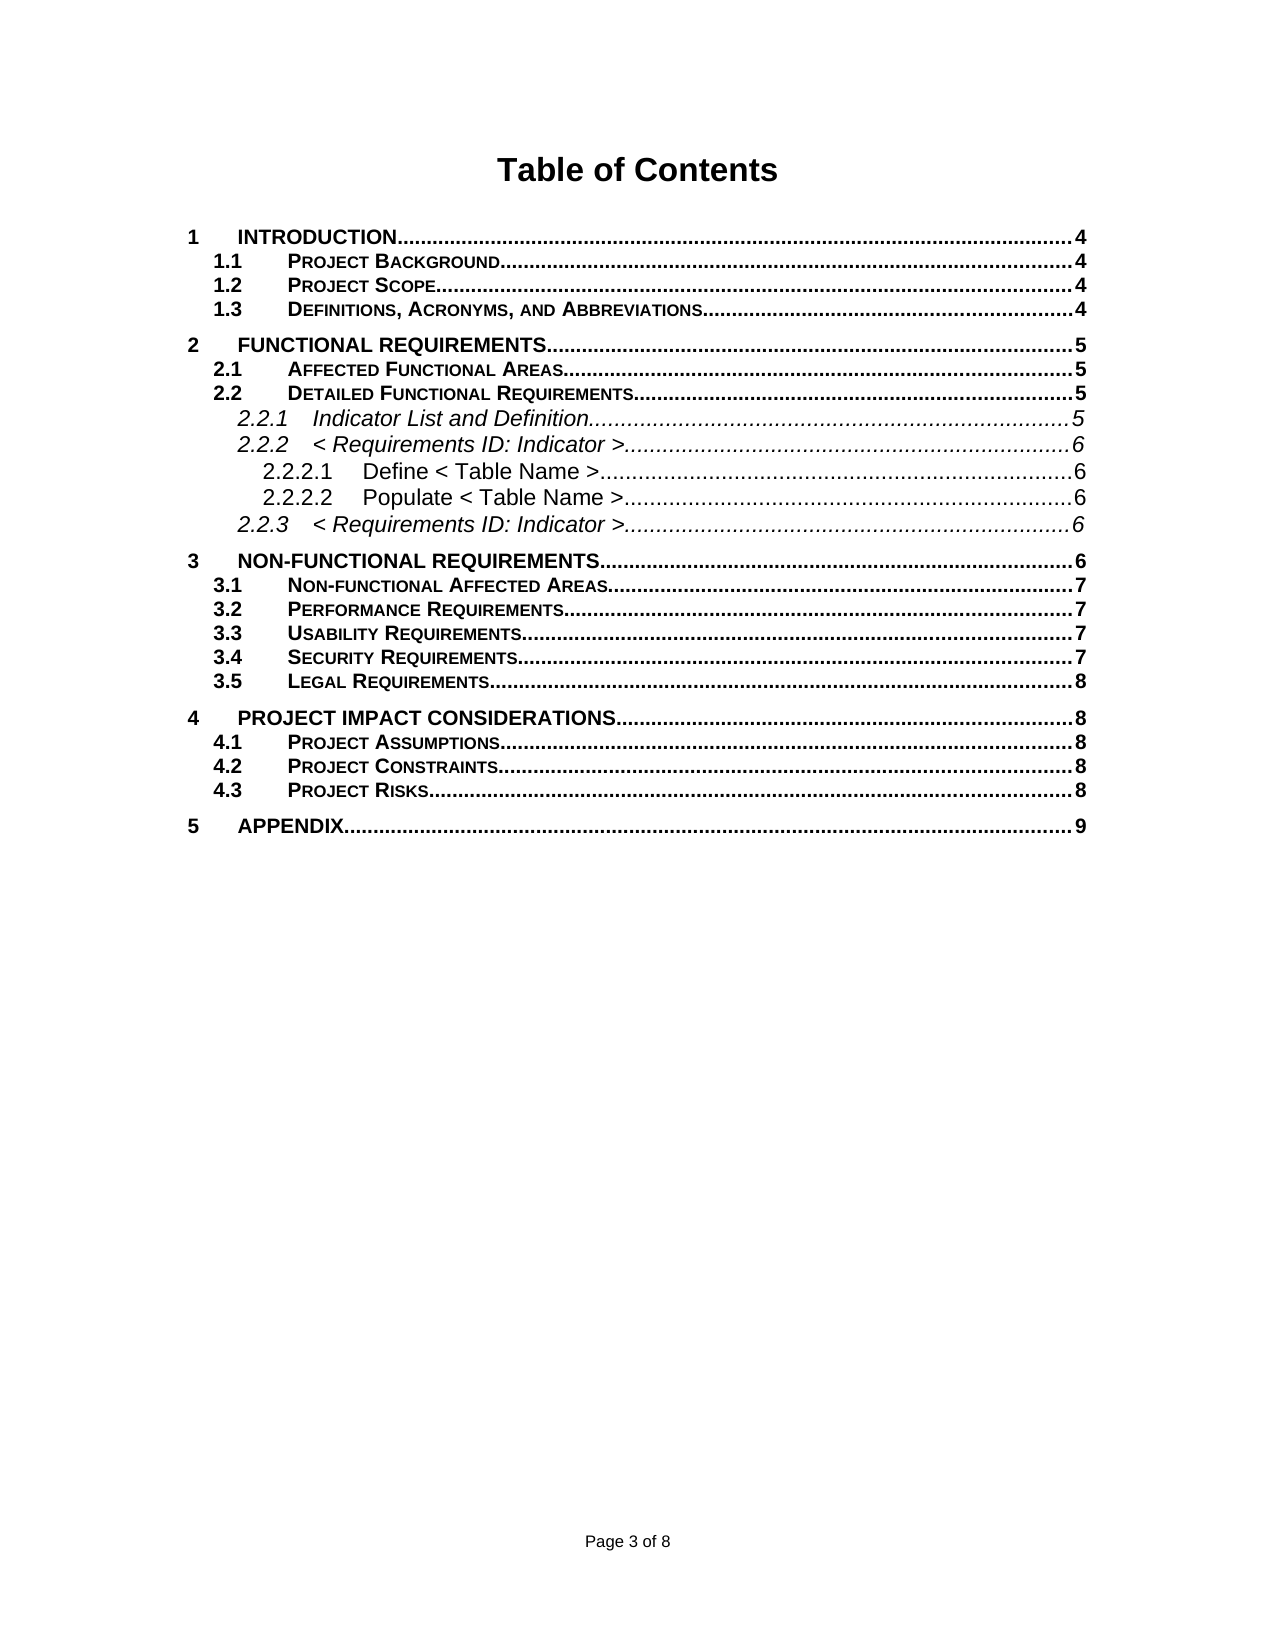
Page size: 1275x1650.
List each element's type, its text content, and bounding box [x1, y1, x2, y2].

text 1.3 Definitions, Acronyms, and Abbreviations 4 [213, 297, 1087, 321]
text 2.1 Affected Functional Areas 5 [213, 357, 1087, 381]
text 2.2.2.2 Populate < Table Name > 6 [262, 484, 1087, 511]
text 1.1 Project Background 4 [213, 249, 1087, 273]
text 3.4 Security Requirements 7 [213, 645, 1087, 669]
text 4.1 Project Assumptions 8 [213, 729, 1087, 753]
text 4 Project Impact Considerations 8 [187, 706, 1087, 729]
text 5 Appendix 9 [187, 814, 1087, 838]
text 2.2.2.1 Define < Table Name > 6 [262, 458, 1087, 484]
text 1.2 Project Scope 4 [213, 273, 1087, 297]
text 2.2.2 < Requirements ID: Indicator > 6 [237, 431, 1087, 458]
text 1 Introduction 4 [187, 225, 1087, 249]
text 3.1 Non-functional Affected Areas 7 [213, 573, 1087, 597]
text 3.3 Usability Requirements 7 [213, 621, 1087, 645]
text 2 Functional Requirements 5 [187, 333, 1087, 357]
text 3.5 Legal Requirements 8 [213, 669, 1087, 693]
text 3 Non-functional Requirements 6 [187, 549, 1087, 573]
text 2.2.1 Indicator List and Definition 5 [237, 405, 1087, 431]
text 2.2.3 < Requirements ID: Indicator > 6 [237, 511, 1087, 537]
text 3.2 Performance Requirements 7 [213, 597, 1087, 621]
text 4.3 Project Risks 8 [213, 777, 1087, 801]
text Table of Contents [187, 150, 1087, 188]
text 4.2 Project Constraints 8 [213, 753, 1087, 777]
text 2.2 Detailed Functional Requirements 5 [213, 381, 1087, 405]
